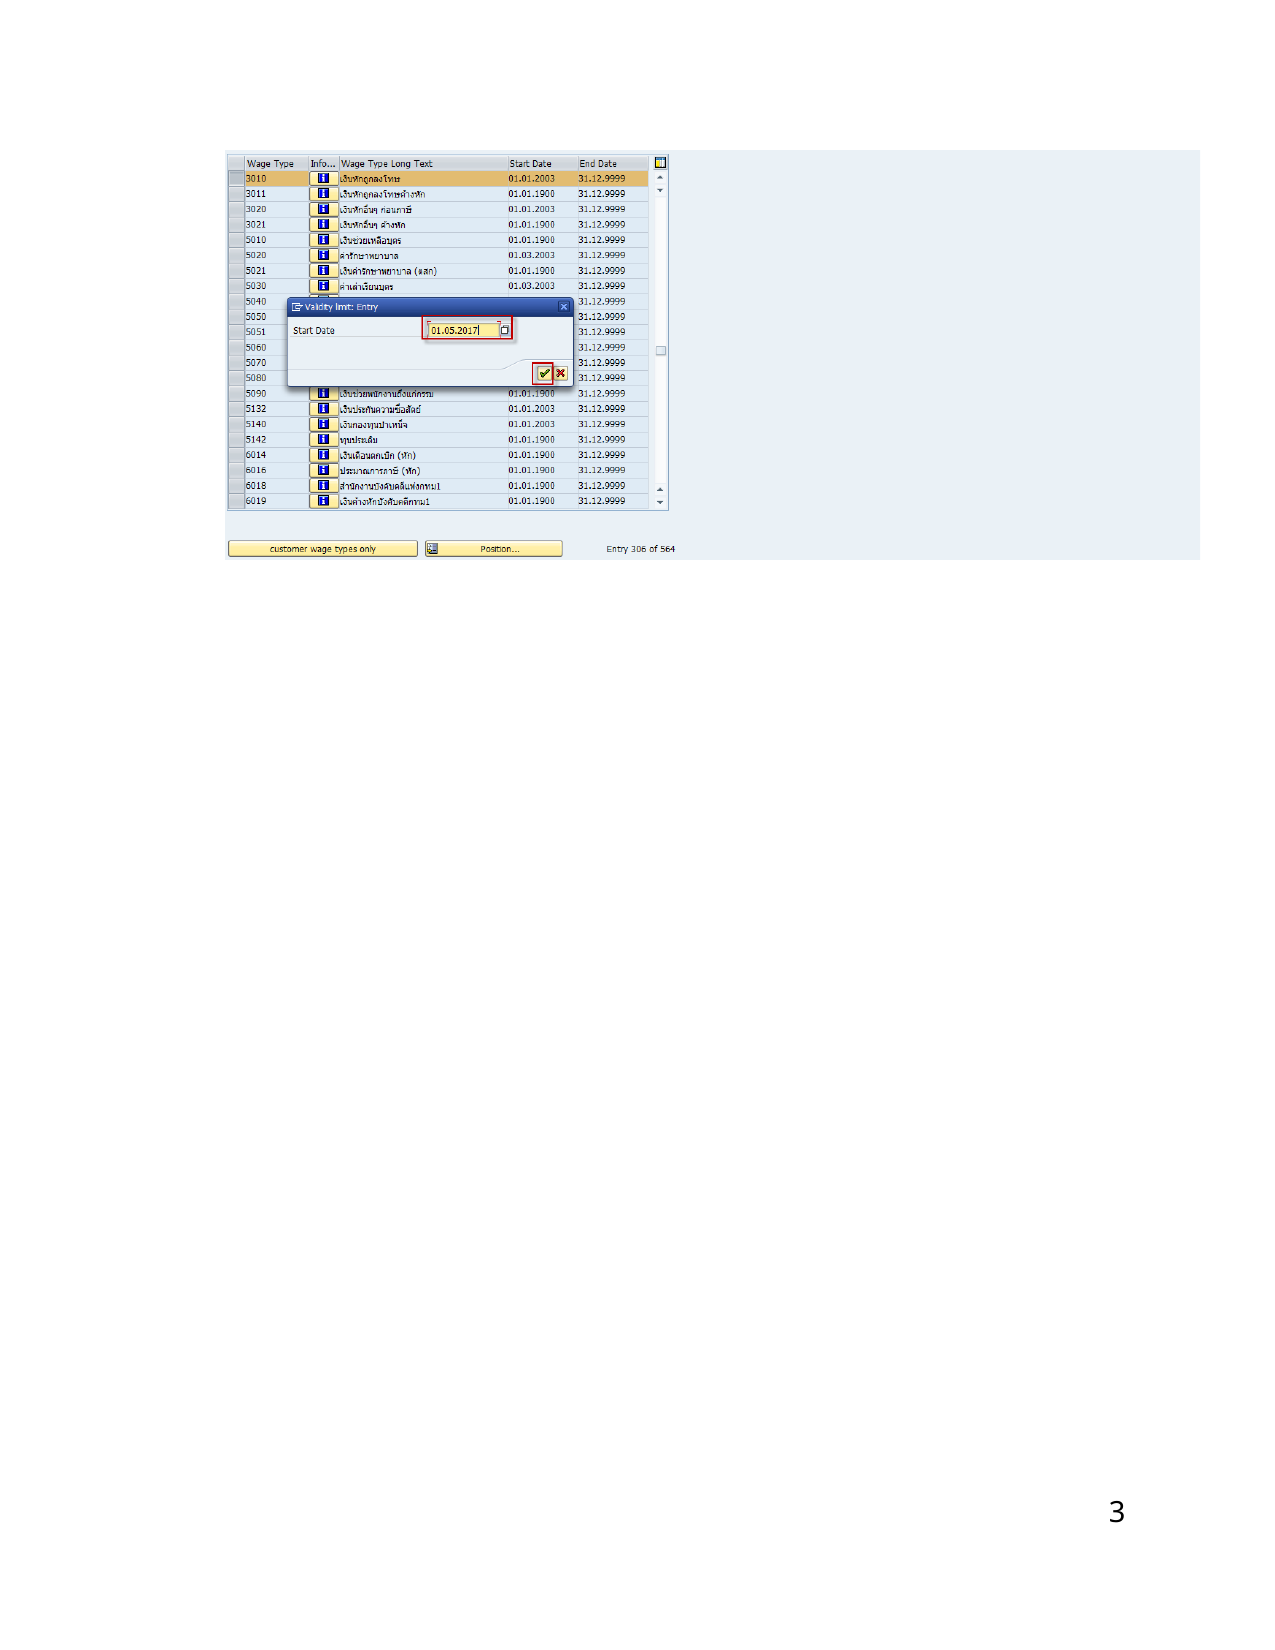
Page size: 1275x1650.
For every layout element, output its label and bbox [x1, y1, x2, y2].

picture [225, 150, 1200, 560]
